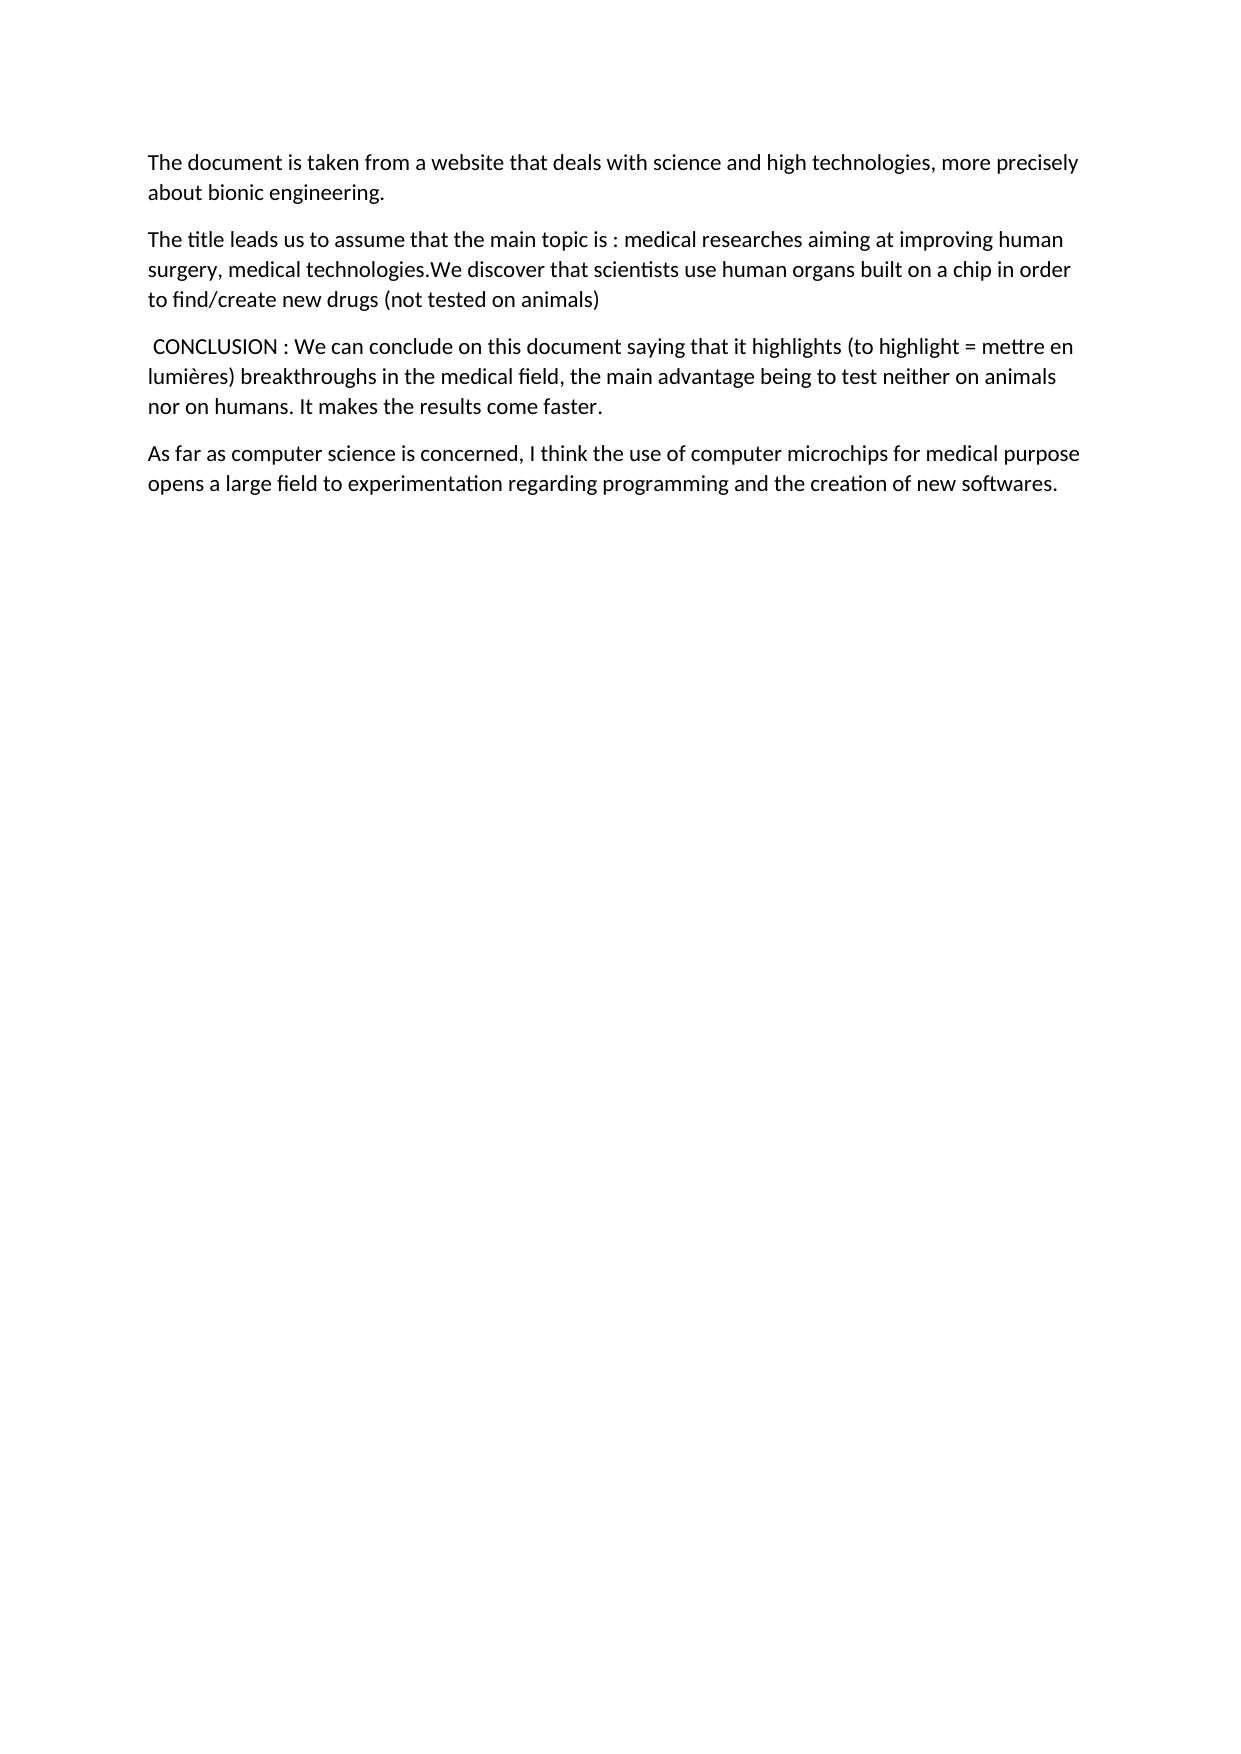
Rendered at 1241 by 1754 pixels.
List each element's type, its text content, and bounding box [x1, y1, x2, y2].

text The title leads us to assume that the main topic is : medical researches aiming at improving human surgery, medical technologies.We discover that scientists use human organs built on a chip in order to find/create new drugs (not tested on animals) [148, 225, 1093, 313]
text The document is taken from a website that deals with science and high technologies, more precisely about bionic engineering. [148, 148, 1093, 206]
text CONCLUSION : We can conclude on this document saying that it highlights (to highlight = mettre en lumières) breakthroughs in the medical field, the main advantage being to test neither on animals nor on humans. It makes the results come faster. [148, 332, 1093, 420]
text As far as computer science is concerned, I think the use of computer microchips for medical purpose opens a large field to experimentation regarding programming and the creation of new softwares. [148, 439, 1093, 497]
